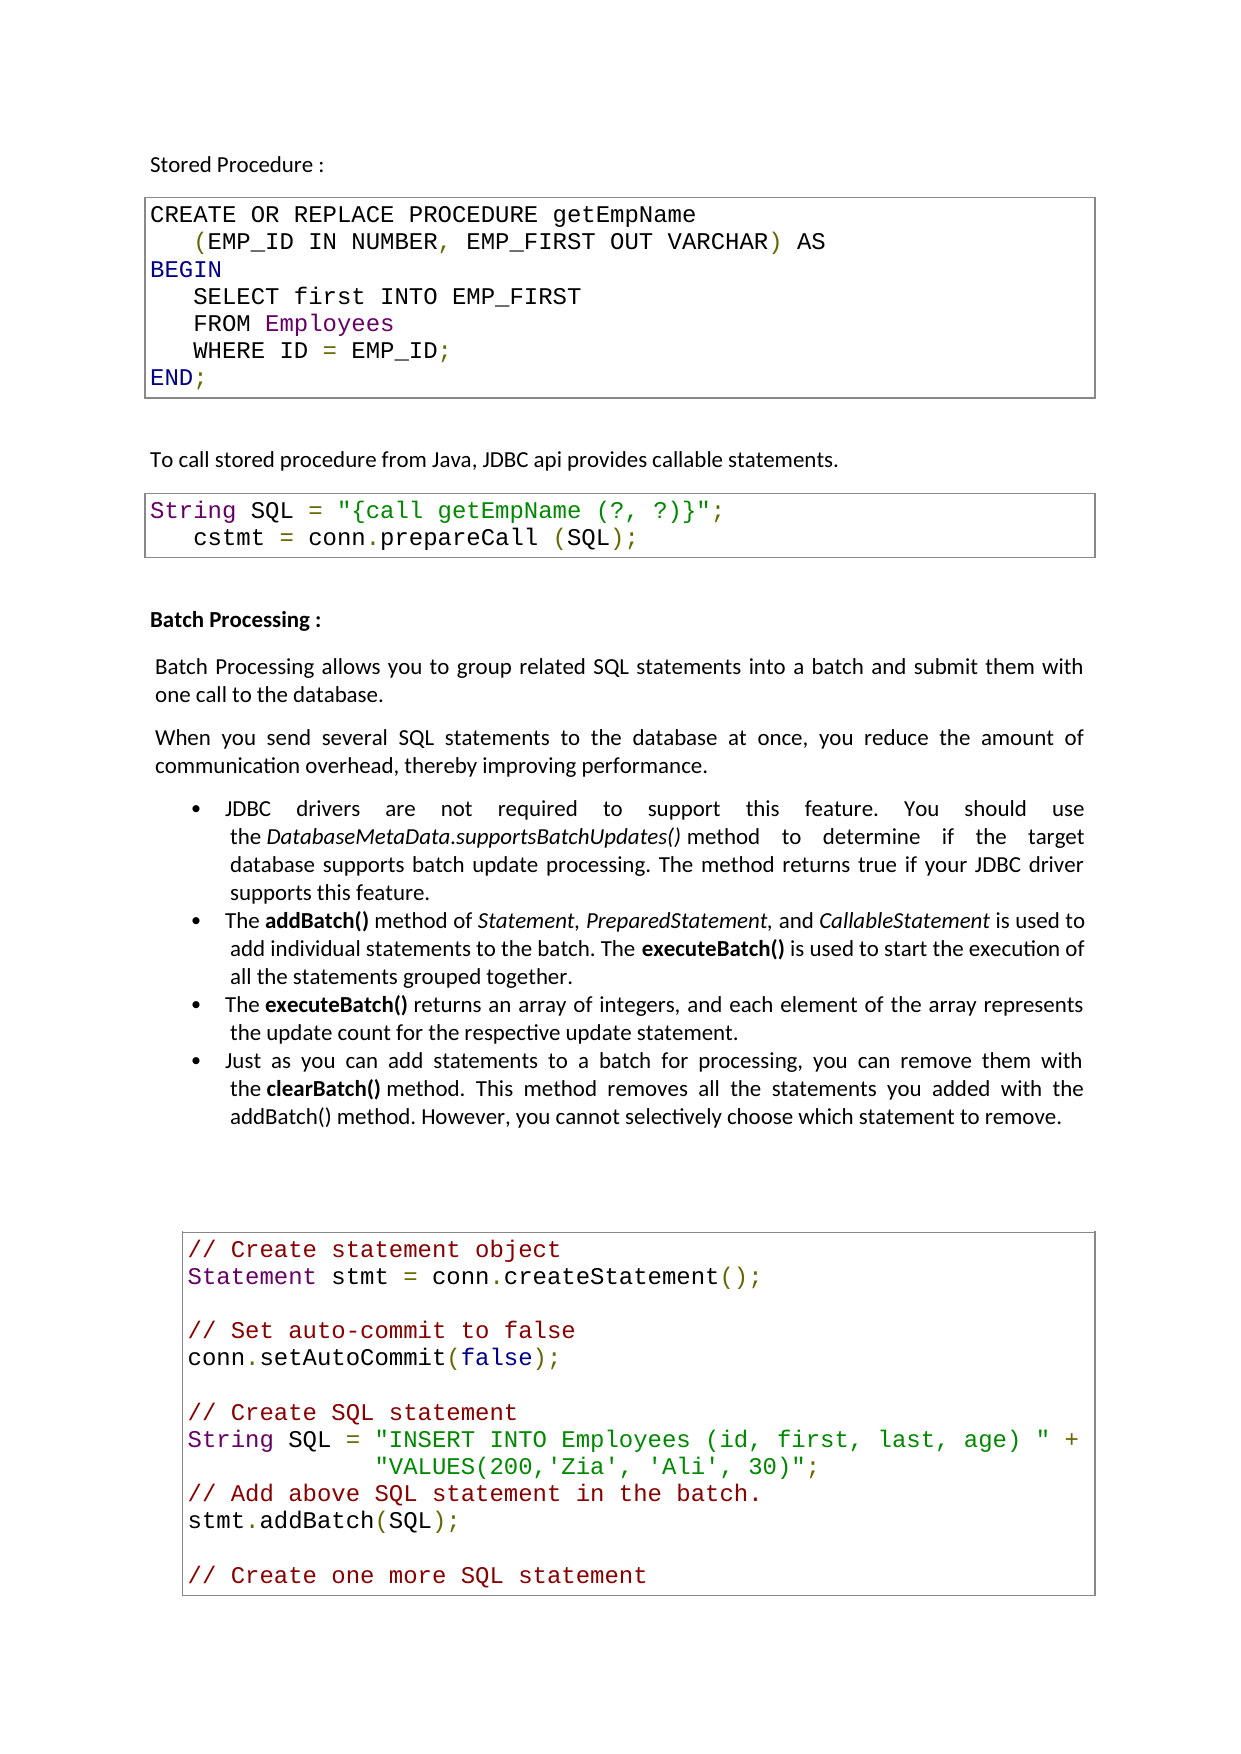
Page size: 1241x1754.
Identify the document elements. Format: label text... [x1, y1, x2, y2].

text String SQL = "{call getEmpName (?, ?)}"; [146, 494, 1094, 519]
text WHERE ID = EMP_ID; [150, 338, 1090, 360]
text // Create statement object [183, 1233, 1094, 1258]
text Batch Processing allows you to group related SQL statements into a batch and submit them with one call to the database. [155, 652, 1085, 708]
list The addBatch() method of Statement, PreparedStatement, and CallableStatement is used to add individual statements to the batch. The executeBatch() is used to start the execution of all the statements grouped together. [192, 906, 1085, 990]
text Statement stmt = conn.createStatement(); [183, 1258, 1094, 1291]
text stmt.addBatch(SQL); [183, 1503, 1094, 1536]
list JDBC drivers are not required to support this feature. You should use the DatabaseMetaData.supportsBatchUpdates() method to determine if the target database supports batch update processing. The method returns true if your JDBC driver supports this feature. [192, 794, 1085, 906]
text To call stored procedure from Java, JDBC api provides callable statements. [150, 446, 1090, 473]
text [183, 1422, 1094, 1449]
text BEGIN [150, 257, 1090, 284]
text "VALUES(200,'Zia', 'Ali', 30)"; [183, 1449, 1094, 1476]
text Batch Processing : [150, 605, 1090, 633]
text cstmt = conn.prepareCall (SQL); [146, 519, 1094, 557]
text (EMP_ID IN NUMBER, EMP_FIRST OUT VARCHAR) AS [150, 230, 1090, 257]
text END; [146, 360, 1094, 397]
text // Create one more SQL statement [183, 1558, 1094, 1595]
text CREATE OR REPLACE PROCEDURE getEmpName [146, 198, 1094, 230]
text FROM Employees [150, 311, 1090, 338]
text // Create SQL statement [183, 1394, 1094, 1422]
text When you send several SQL statements to the database at once, you reduce the amount of communication overhead, thereby improving performance. [155, 723, 1085, 779]
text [183, 1476, 1094, 1503]
text SELECT first INTO EMP_FIRST [150, 284, 1090, 311]
text Stored Procedure : [150, 150, 1090, 178]
text // Set auto-commit to false [183, 1313, 1094, 1340]
list Just as you can add statements to a batch for processing, you can remove them with the clearBatch() method. This method removes all the statements you added with the addBatch() method. However, you cannot selectively choose which statement to remove. [192, 1046, 1085, 1130]
list The executeBatch() returns an array of integers, and each element of the array represents the update count for the respective update statement. [192, 990, 1085, 1046]
text conn.setAutoCommit(false); [183, 1340, 1094, 1373]
